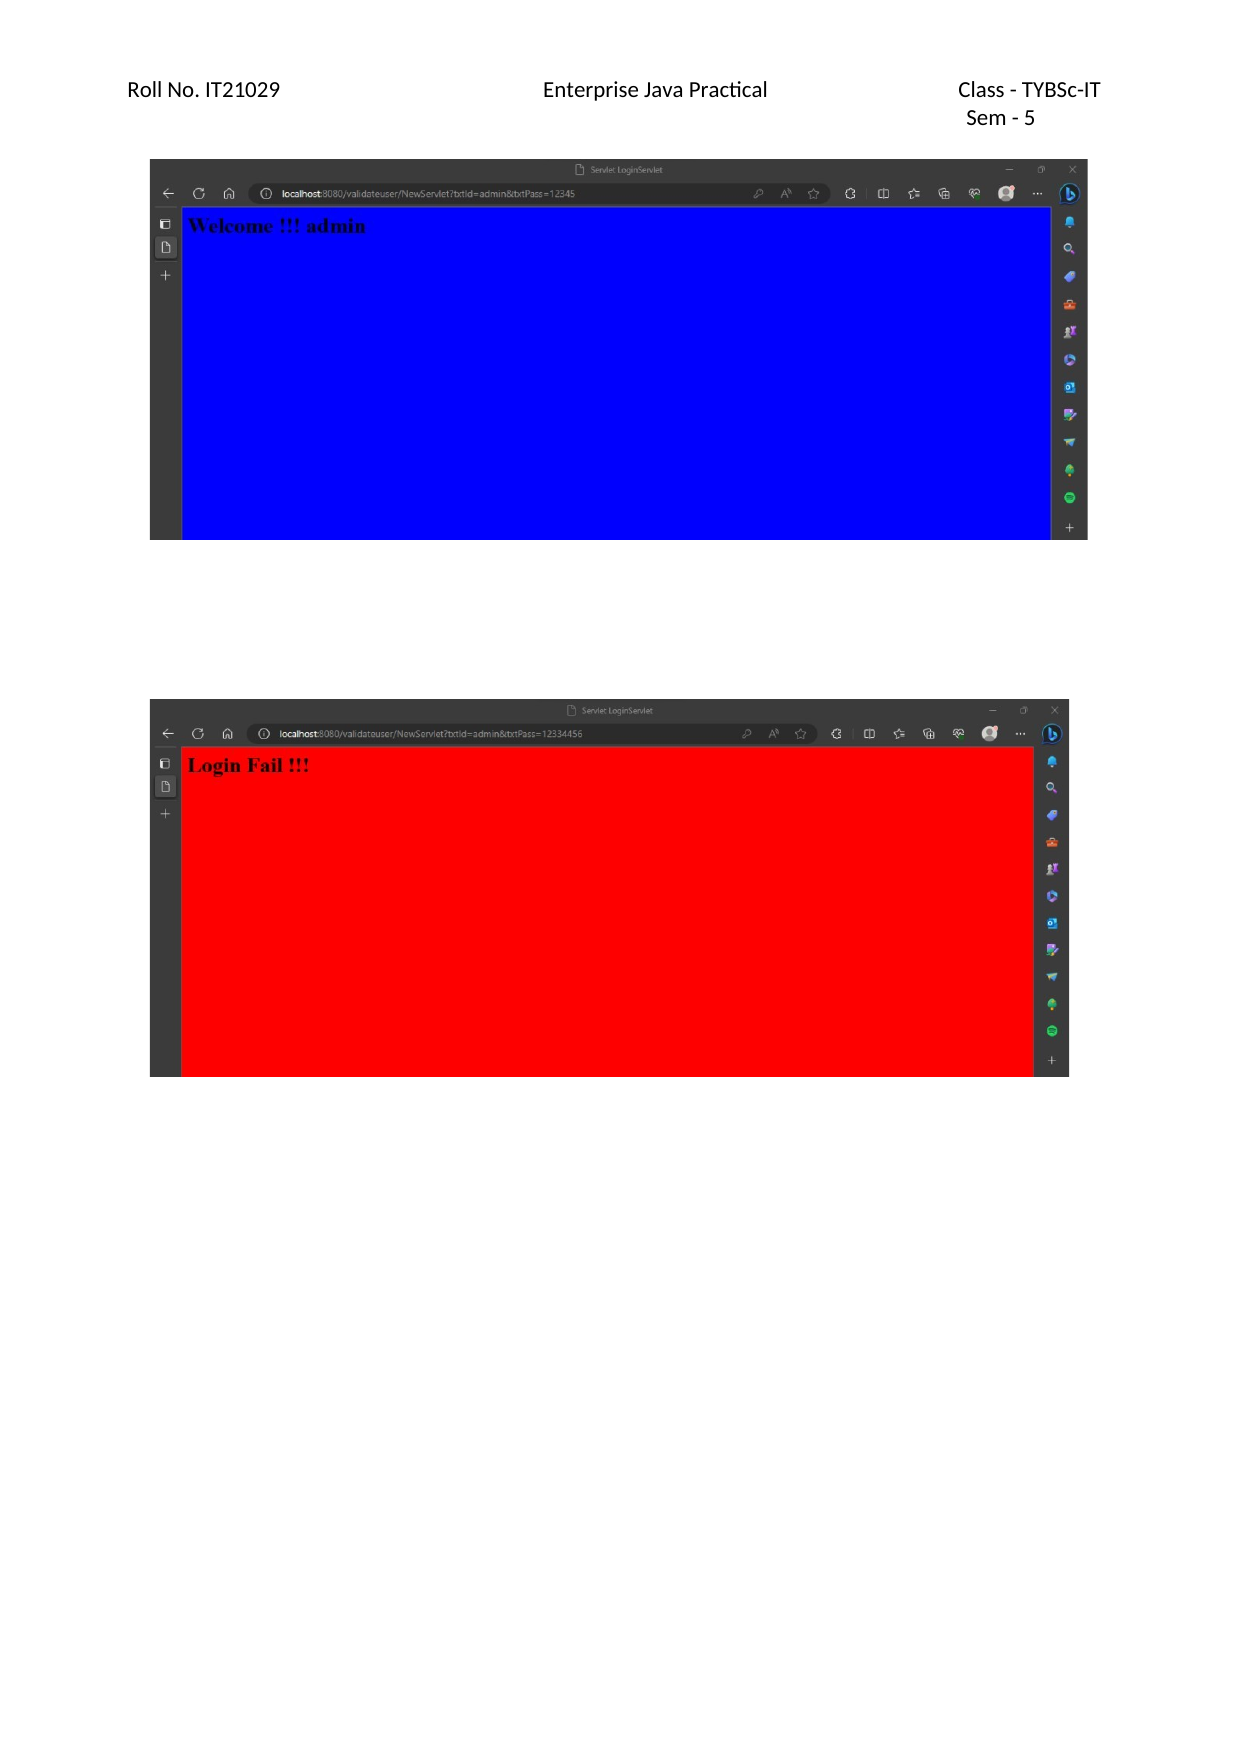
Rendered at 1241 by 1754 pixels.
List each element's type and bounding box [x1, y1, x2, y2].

picture [149, 159, 1088, 540]
picture [149, 699, 1070, 1077]
